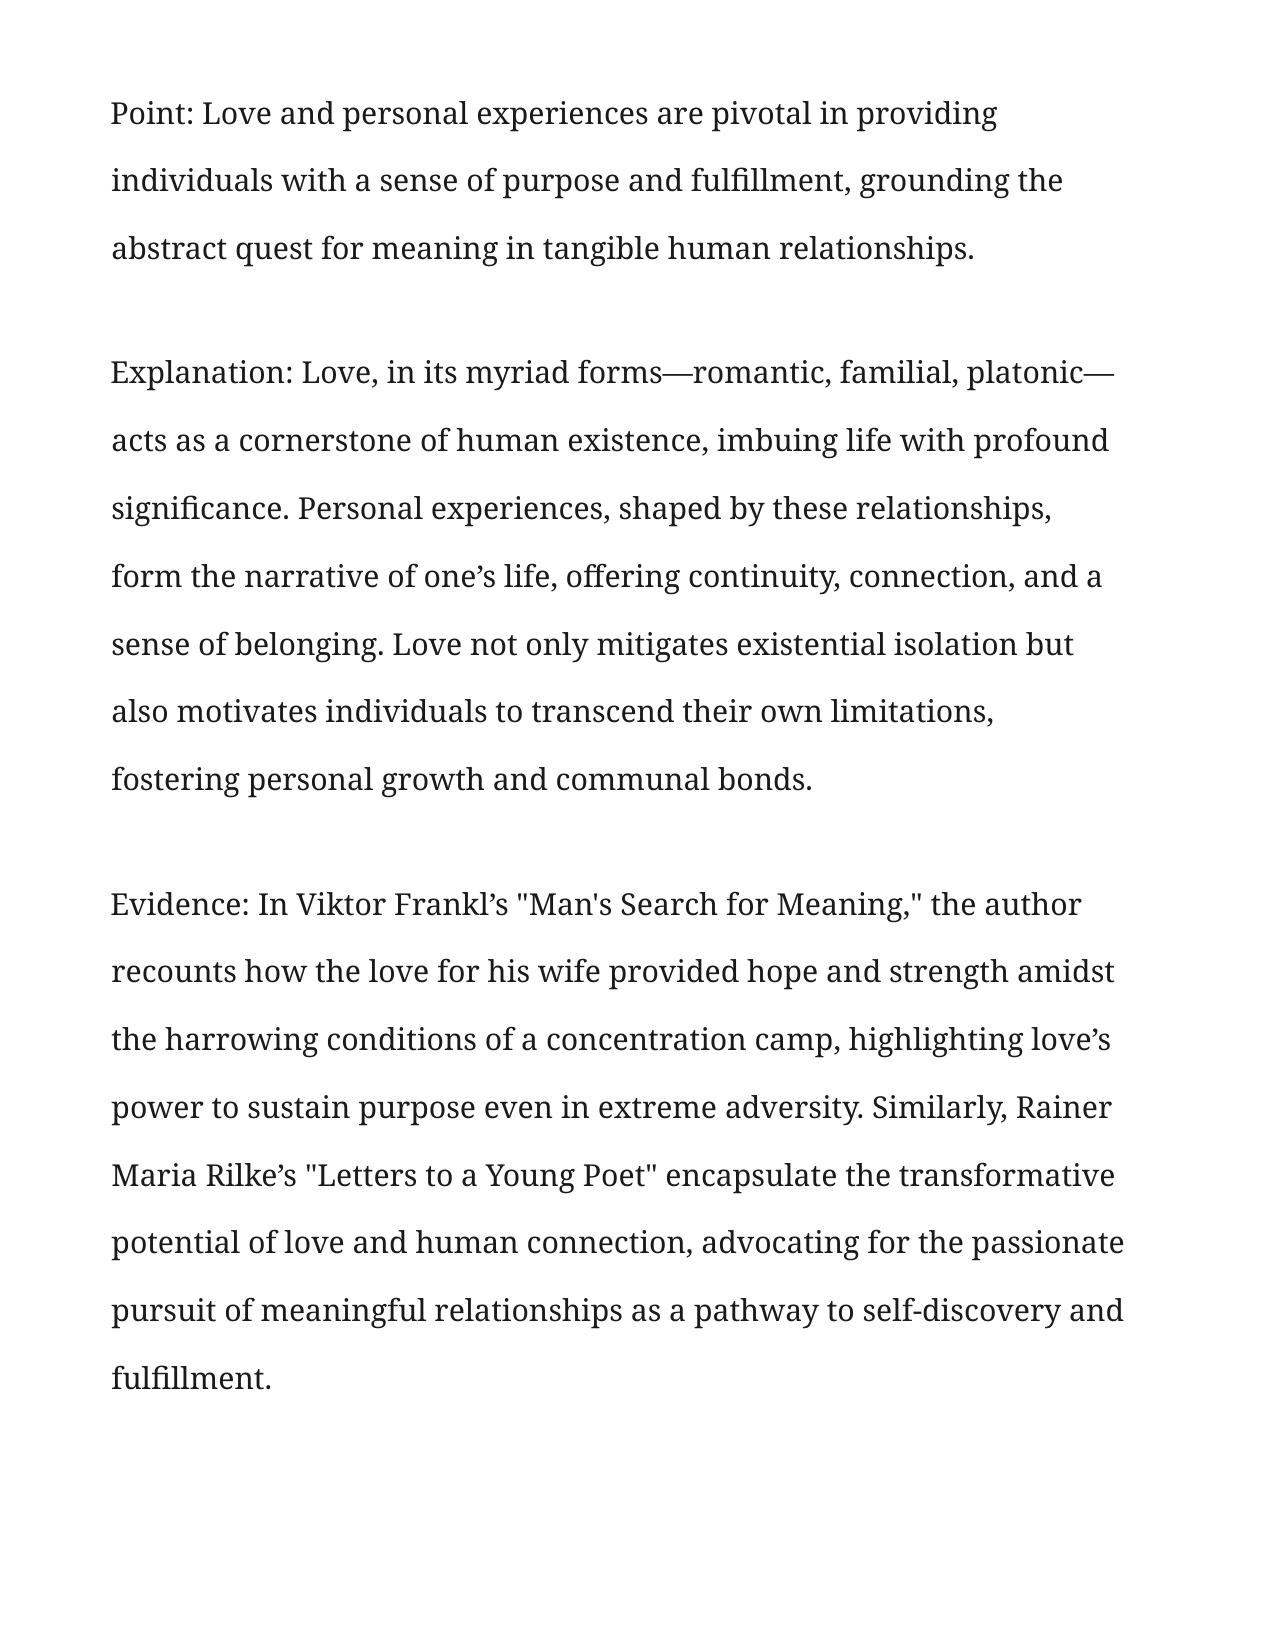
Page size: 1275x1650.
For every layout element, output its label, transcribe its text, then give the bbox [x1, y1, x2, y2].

text Explanation: Love, in its myriad forms—romantic, familial, platonic—acts as a cornerstone of human existence, imbuing life with profound significance. Personal experiences, shaped by these relationships, form the narrative of one’s life, offering continuity, connection, and a sense of belonging. Love not only mitigates existential isolation but also motivates individuals to transcend their own limitations, fostering personal growth and communal bonds. [110, 352, 1128, 799]
text Evidence: In Viktor Frankl’s "Man's Search for Meaning," the author recounts how the love for his wife provided hope and strength amidst the harrowing conditions of a concentration camp, highlighting love’s power to sustain purpose even in extreme adversity. Similarly, Rainer Maria Rilke’s "Letters to a Young Poet" encapsulate the transformative potential of love and human connection, advocating for the passionate pursuit of meaningful relationships as a pathway to self-discovery and fulfillment. [110, 883, 1128, 1398]
text Point: Love and personal experiences are pivotal in providing individuals with a sense of purpose and fulfillment, grounding the abstract quest for meaning in tangible human relationships. [110, 92, 1128, 268]
